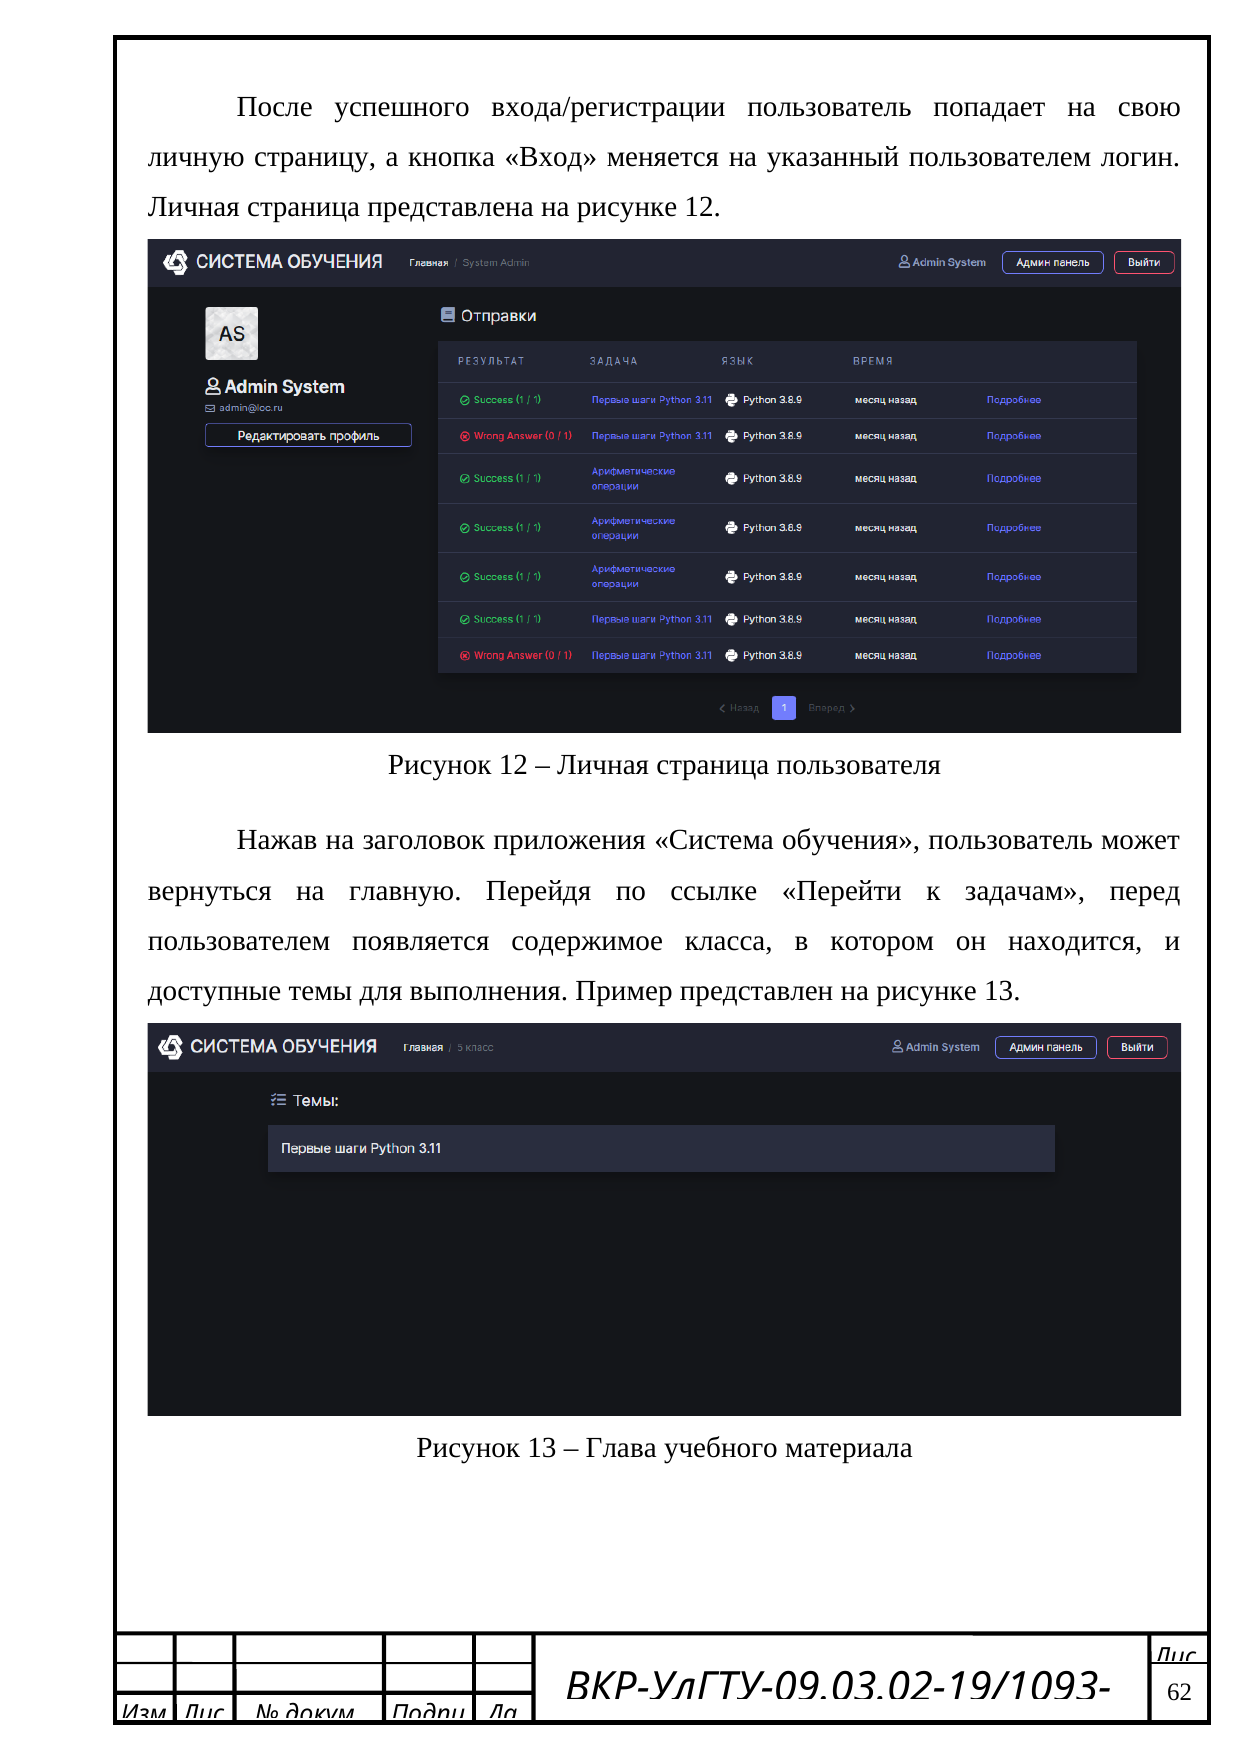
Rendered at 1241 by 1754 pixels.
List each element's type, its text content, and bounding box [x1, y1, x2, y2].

picture [147, 1023, 1182, 1416]
text После успешного входа/регистрации пользователь попадает на свою личную страницу, а кнопка «Вход» меняется на указанный пользователем логин. Личная страница представлена на рисунке 12. [148, 89, 1181, 223]
picture [147, 239, 1182, 733]
text Рисунок 12 – Личная страница пользователя [148, 747, 1181, 781]
text Нажав на заголовок приложения «Система обучения», пользователь может вернуться на главную. Перейдя по ссылке «Перейти к задачам», перед пользователем появляется содержимое класса, в котором он находится, и доступные темы для выполнения. Пример представлен на рисунке 13. [148, 822, 1181, 1007]
text Рисунок 13 – Глава учебного материала [148, 1430, 1181, 1464]
